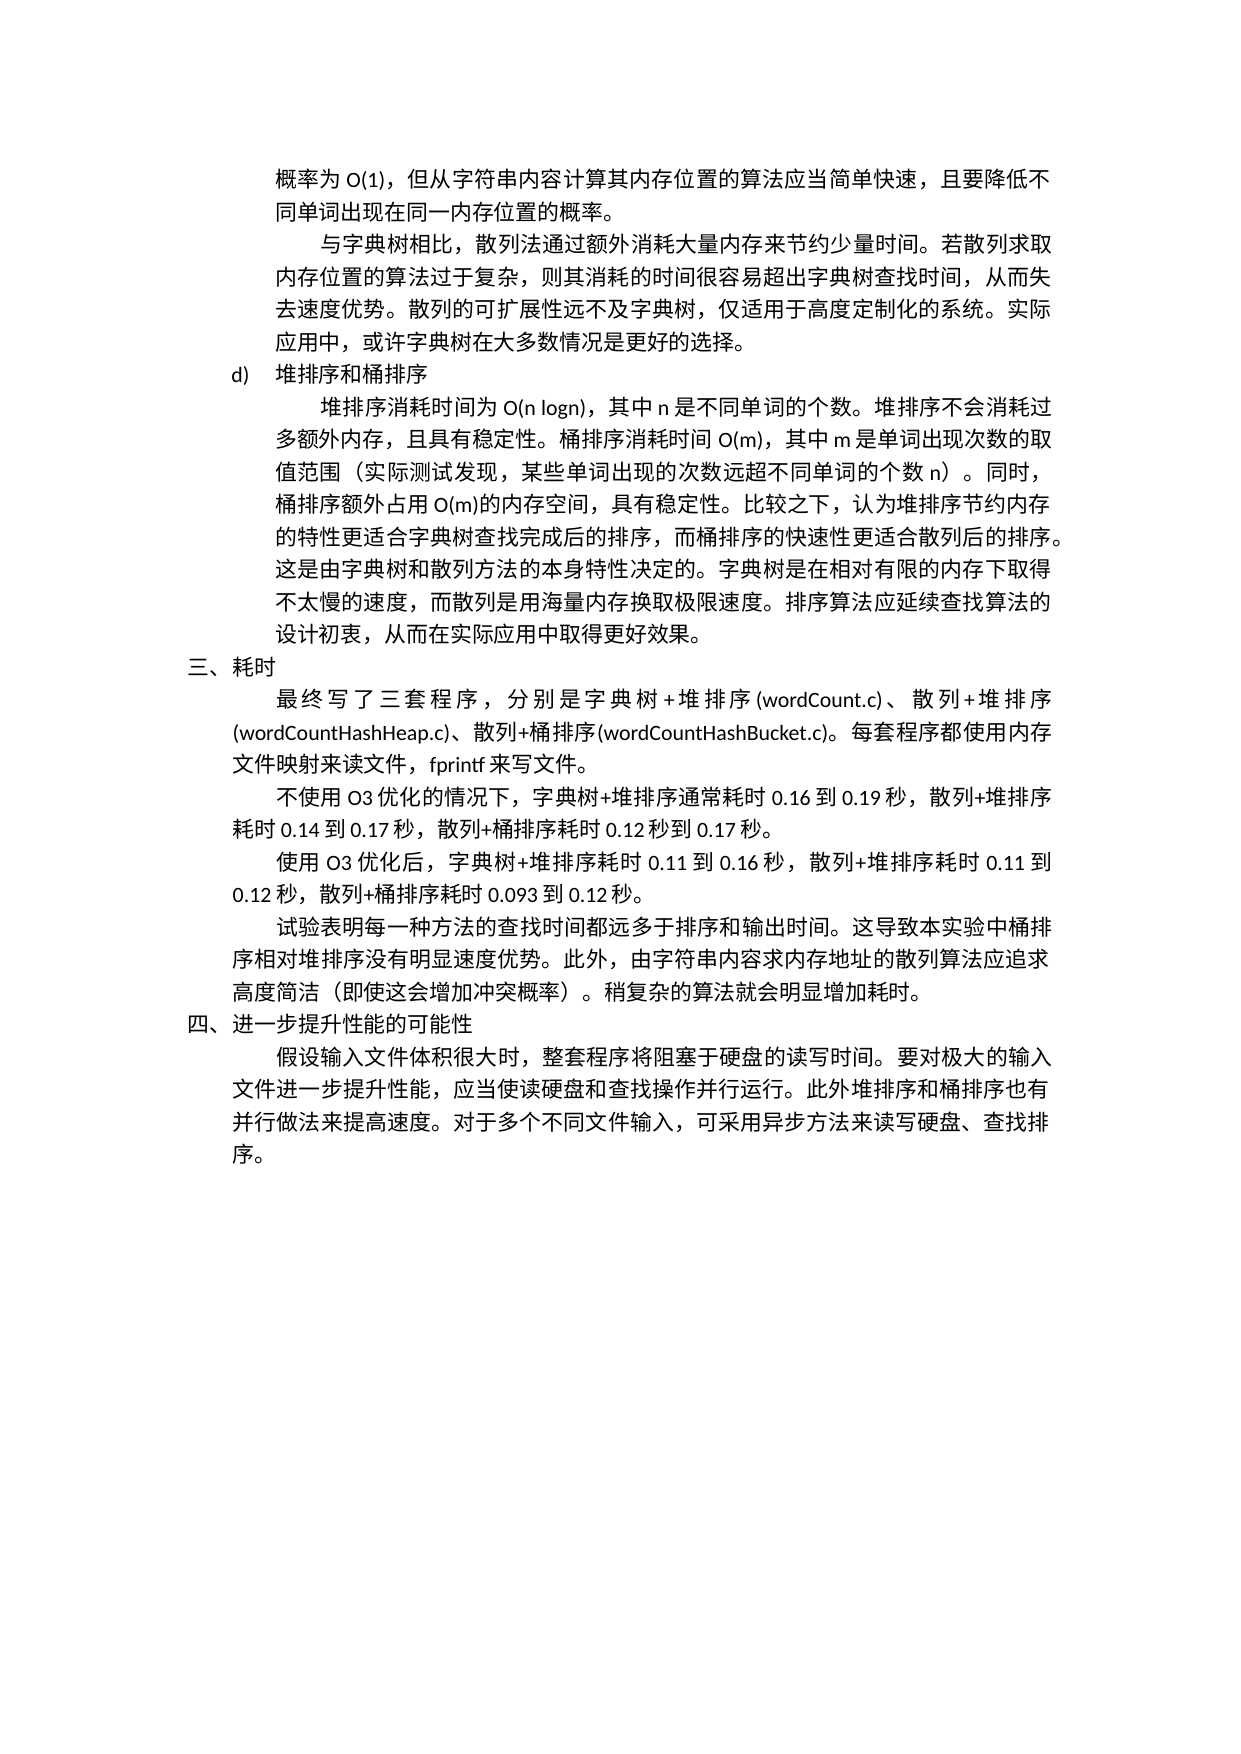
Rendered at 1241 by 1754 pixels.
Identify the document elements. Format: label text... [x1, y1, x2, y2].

list 使用O3优化后，字典树+堆排序耗时0.11到0.16秒，散列+堆排序耗时0.11到0.12秒，散列+桶排序耗时0.093到0.12秒。 [232, 844, 1053, 909]
list 耗时 [187, 649, 1053, 682]
list 最终写了三套程序，分别是字典树+堆排序(wordCount.c)、散列+堆排序(wordCountHashHeap.c)、散列+桶排序(wordCountHashBucket.c)。每套程序都使用内存文件映射来读文件，fprintf来写文件。 [232, 682, 1053, 779]
list 堆排序和桶排序 [231, 357, 1053, 389]
list 堆排序消耗时间为O(n logn)，其中n是不同单词的个数。堆排序不会消耗过多额外内存，且具有稳定性。桶排序消耗时间O(m)，其中m是单词出现次数的取值范围（实际测试发现，某些单词出现的次数远超不同单词的个数n）。同时，桶排序额外占用O(m)的内存空间，具有稳定性。比较之下，认为堆排序节约内存的特性更适合字典树查找完成后的排序，而桶排序的快速性更适合散列后的排序。这是由字典树和散列方法的本身特性决定的。字典树是在相对有限的内存下取得不太慢的速度，而散列是用海量内存换取极限速度。排序算法应延续查找算法的设计初衷，从而在实际应用中取得更好效果。 [275, 389, 1053, 649]
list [275, 162, 1053, 227]
list 试验表明每一种方法的查找时间都远多于排序和输出时间。这导致本实验中桶排序相对堆排序没有明显速度优势。此外，由字符串内容求内存地址的散列算法应追求高度简洁（即使这会增加冲突概率）。稍复杂的算法就会明显增加耗时。 [232, 909, 1053, 1007]
list 不使用O3优化的情况下，字典树+堆排序通常耗时0.16到0.19秒，散列+堆排序耗时0.14到0.17秒，散列+桶排序耗时0.12秒到0.17秒。 [232, 779, 1053, 844]
list 与字典树相比，散列法通过额外消耗大量内存来节约少量时间。若散列求取内存位置的算法过于复杂，则其消耗的时间很容易超出字典树查找时间，从而失去速度优势。散列的可扩展性远不及字典树，仅适用于高度定制化的系统。实际应用中，或许字典树在大多数情况是更好的选择。 [275, 227, 1053, 357]
list 假设输入文件体积很大时，整套程序将阻塞于硬盘的读写时间。要对极大的输入文件进一步提升性能，应当使读硬盘和查找操作并行运行。此外堆排序和桶排序也有并行做法来提高速度。对于多个不同文件输入，可采用异步方法来读写硬盘、查找排序。 [232, 1039, 1053, 1169]
list 进一步提升性能的可能性 [187, 1007, 1053, 1039]
